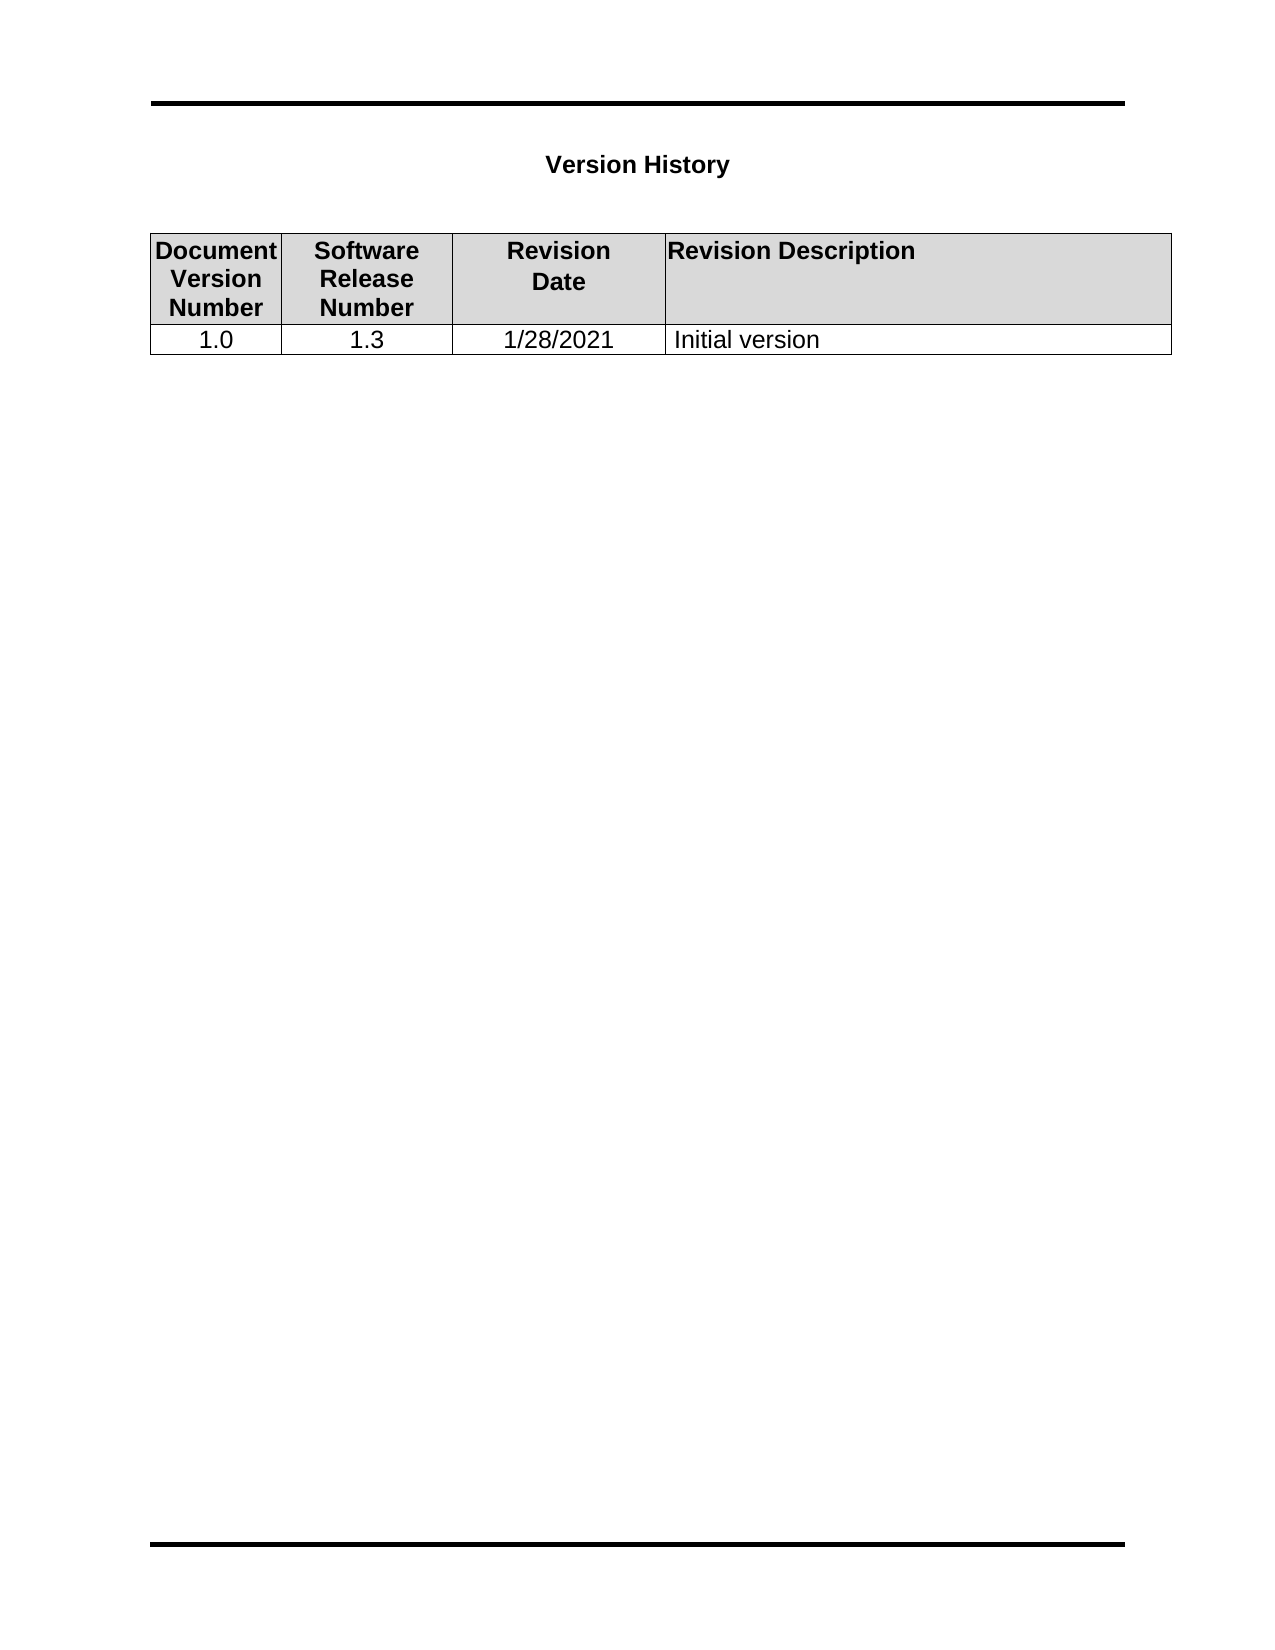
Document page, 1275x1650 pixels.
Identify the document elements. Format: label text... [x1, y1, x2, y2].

table_header Revision Description [666, 234, 1171, 324]
table_cell 1/28/2021 [453, 325, 665, 354]
table_cell 1.3 [282, 325, 452, 354]
table_cell 1.0 [151, 325, 281, 354]
text Version History [150, 150, 1125, 179]
table_header Document Version Number [151, 234, 281, 324]
table_header Revision Date [453, 234, 665, 324]
table_cell Initial version [666, 325, 1171, 354]
table_header Software Release Number [282, 234, 452, 324]
